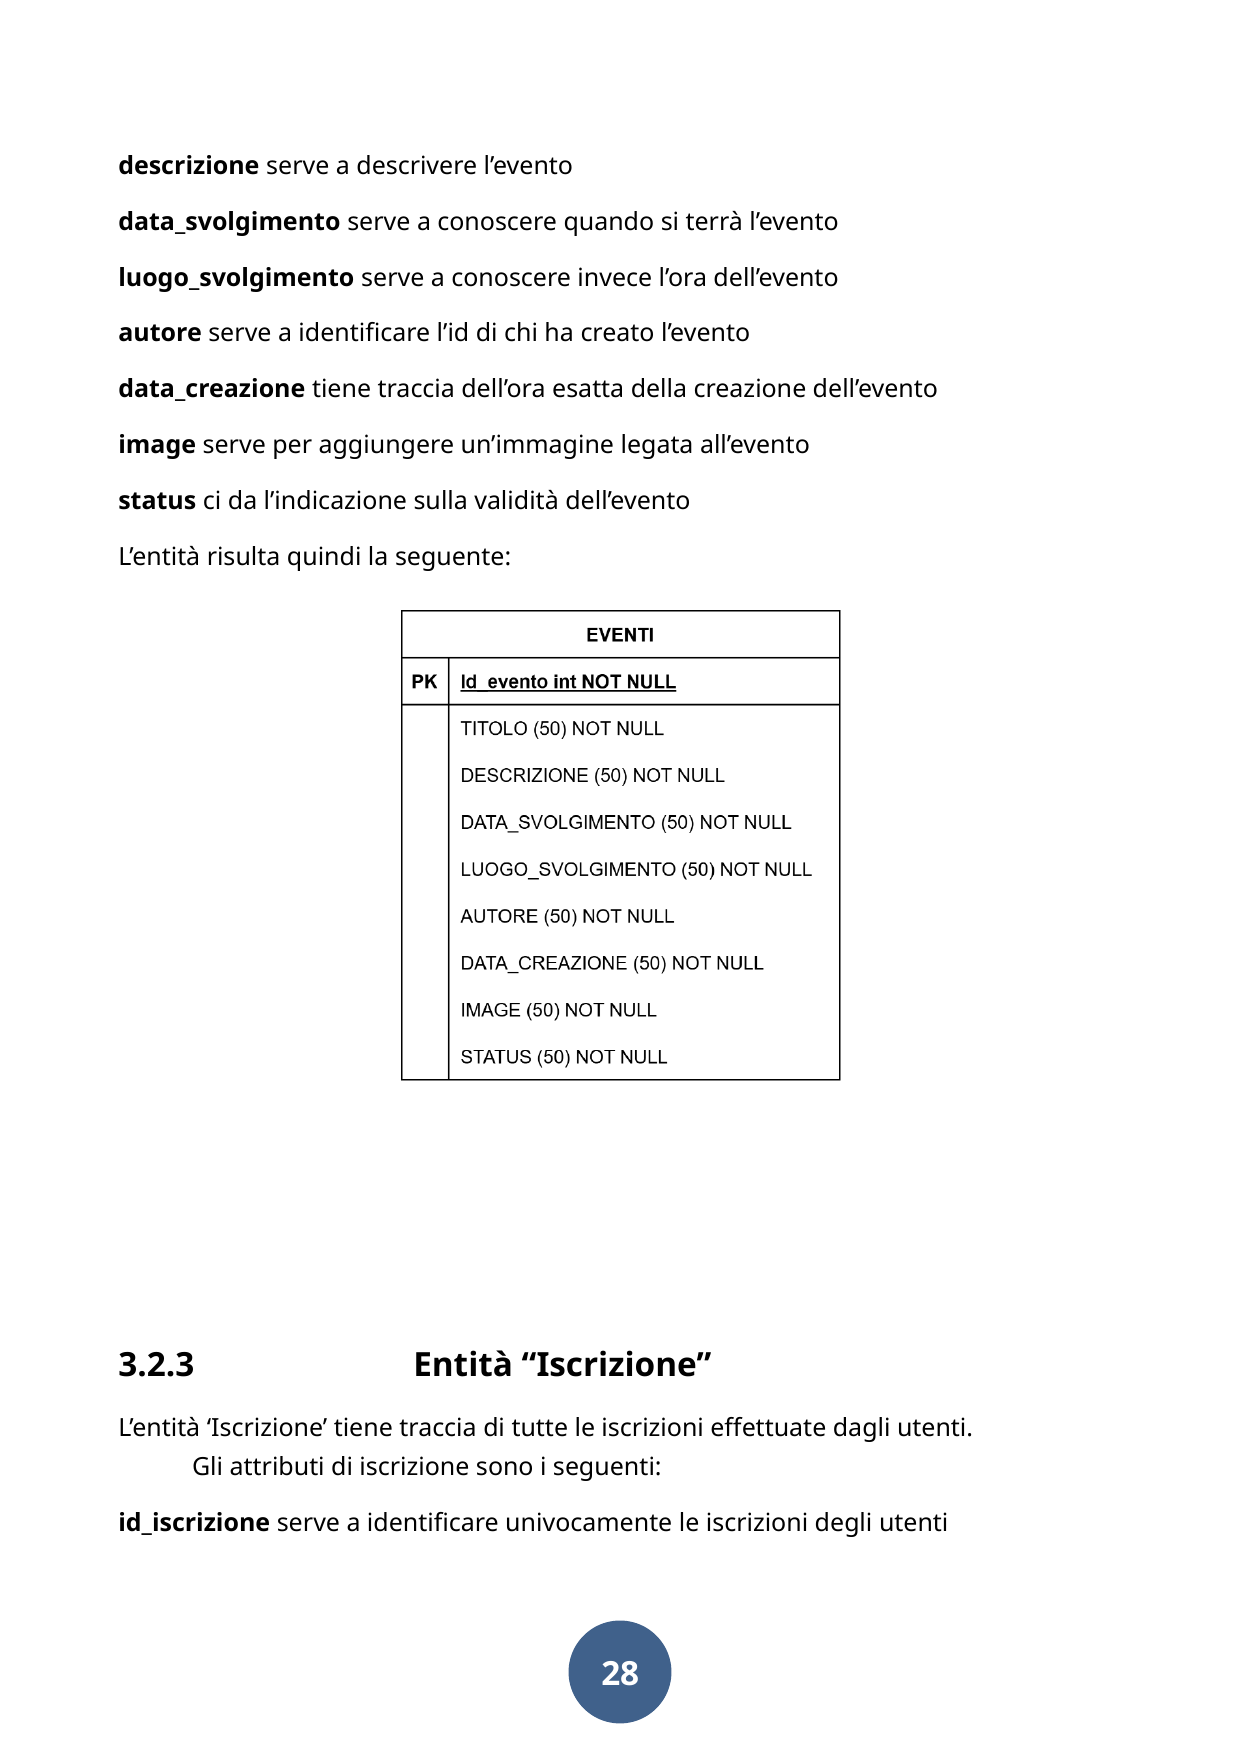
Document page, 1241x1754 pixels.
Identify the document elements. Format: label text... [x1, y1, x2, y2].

text data_creazione tiene traccia dell’ora esatta della creazione dell’evento [118, 371, 1122, 405]
text data_svolgimento serve a conoscere quando si terrà l’evento [118, 203, 1122, 237]
text id_iscrizione serve a identificare univocamente le iscrizioni degli utenti [118, 1504, 1122, 1538]
text 3.2.3 Entità “Iscrizione” [118, 1341, 1122, 1386]
text autore serve a identificare l’id di chi ha creato l’evento [118, 315, 1122, 349]
picture [385, 594, 855, 1096]
text luogo_svolgimento serve a conoscere invece l’ora dell’evento [118, 259, 1122, 293]
text L’entità ‘Iscrizione’ tiene traccia di tutte le iscrizioni effettuate dagli utenti. Gli attributi di iscrizione sono i seguenti: [118, 1409, 1122, 1483]
text image serve per aggiungere un’immagine legata all’evento [118, 427, 1122, 461]
text status ci da l’indicazione sulla validità dell’evento [118, 483, 1122, 517]
text descrizione serve a descrivere l’evento [118, 148, 1122, 182]
text L’entità risulta quindi la seguente: [118, 538, 1122, 572]
